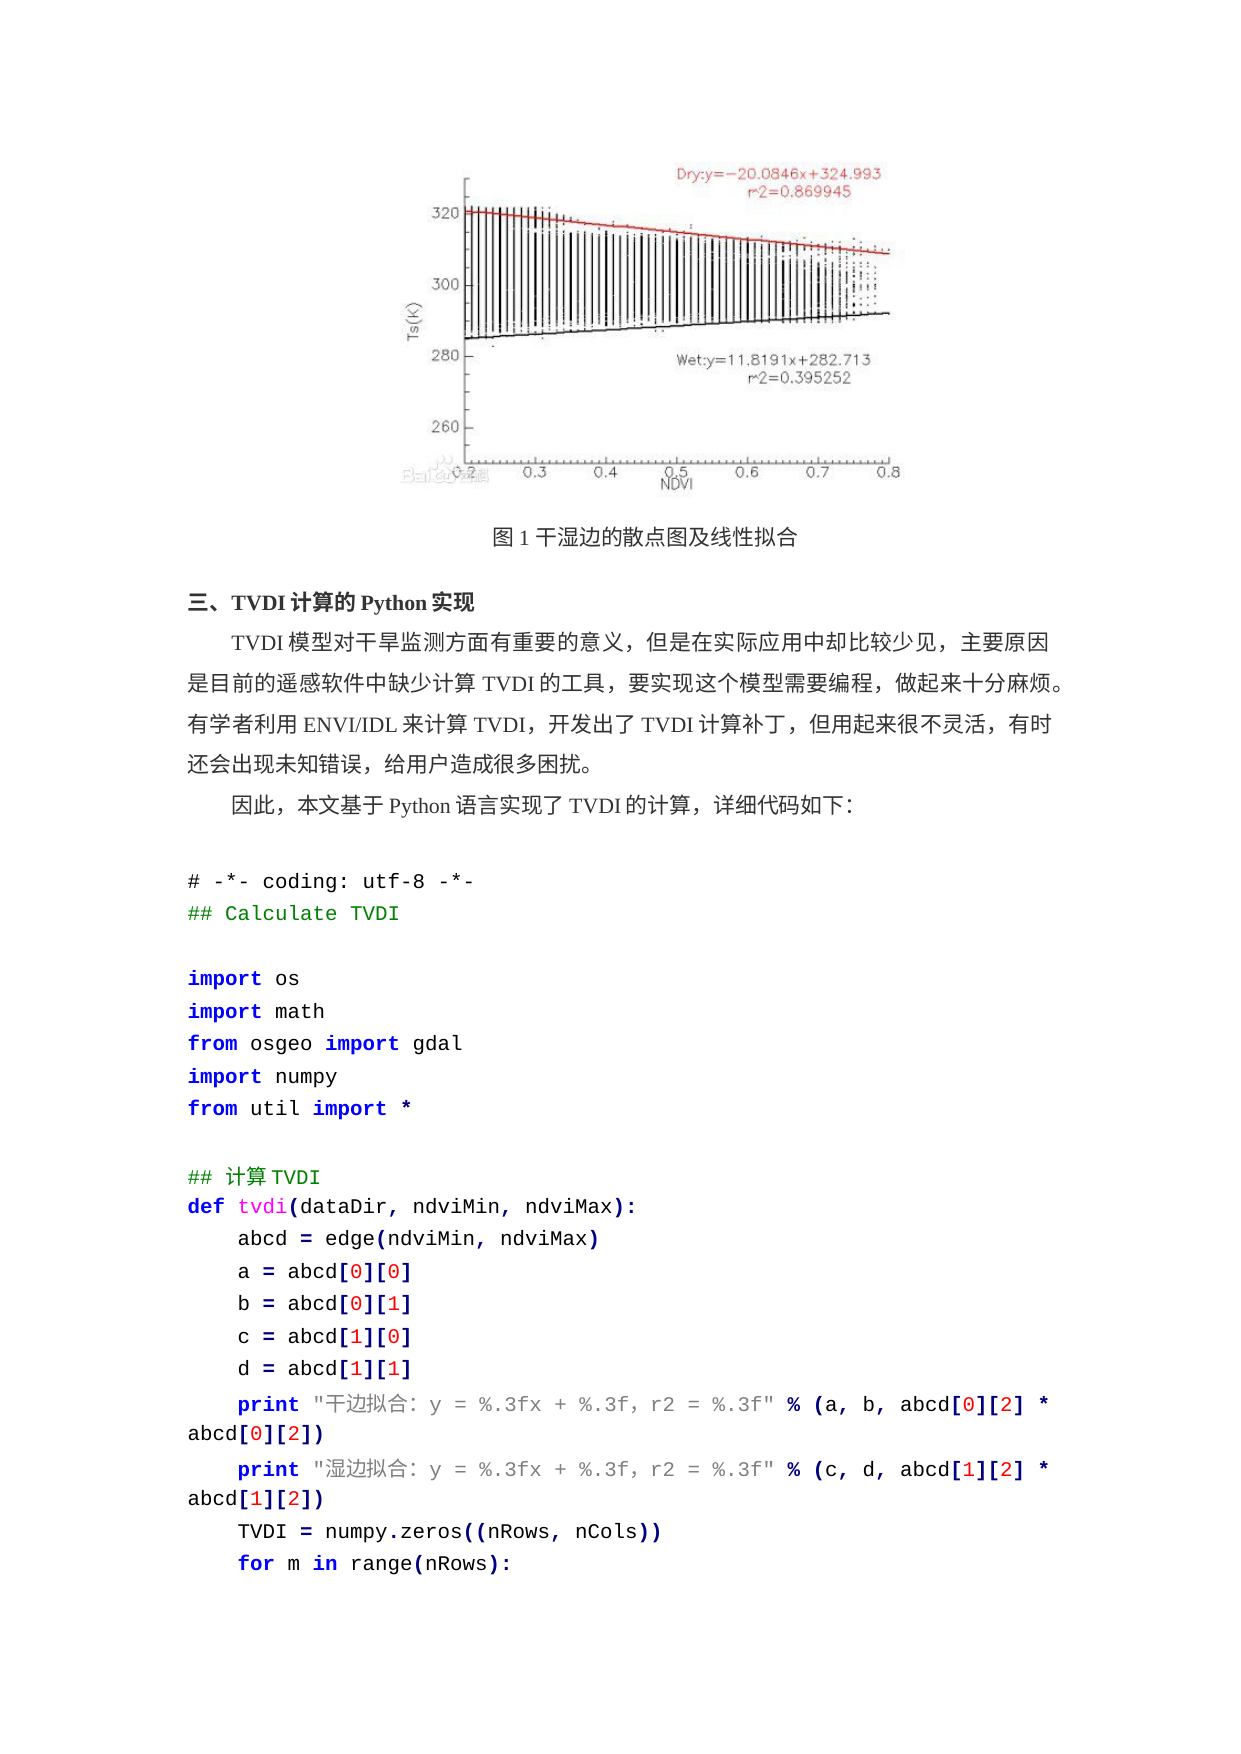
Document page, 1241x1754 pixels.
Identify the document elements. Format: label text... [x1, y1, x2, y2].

text TVDI模型对干旱监测方面有重要的意义，但是在实际应用中却比较少见，主要原因是目前的遥感软件中缺少计算TVDI的工具，要实现这个模型需要编程，做起来十分麻烦。有学者利用ENVI/IDL来计算TVDI，开发出了TVDI计算补丁，但用起来很不灵活，有时还会出现未知错误，给用户造成很多困扰。 [187, 625, 1053, 779]
text for m in range(nRows): [187, 1549, 1053, 1581]
text 因此，本文基于Python语言实现了TVDI的计算，详细代码如下： [187, 787, 1053, 820]
text 三、TVDI计算的Python实现 [187, 584, 1053, 617]
text import numpy [187, 1061, 1053, 1094]
text from osgeo import gdal [187, 1029, 1053, 1061]
text d = abcd[1][1] [187, 1354, 1053, 1386]
text import math [187, 996, 1053, 1029]
text 图1 干湿边的散点图及线性拟合 [187, 519, 1053, 552]
picture [374, 162, 916, 500]
text ## Calculate TVDI [187, 899, 1053, 931]
text # -*- coding: utf-8 -*- [187, 866, 1053, 899]
text TVDI = numpy.zeros((nRows, nCols)) [187, 1516, 1053, 1549]
text a = abcd[0][0] [187, 1256, 1053, 1289]
text b = abcd[0][1] [187, 1289, 1053, 1321]
text abcd = edge(ndviMin, ndviMax) [187, 1224, 1053, 1256]
text c = abcd[1][0] [187, 1321, 1053, 1354]
text from util import * [187, 1094, 1053, 1126]
text print "干边拟合：y = %.3fx + %.3f，r2 = %.3f" % (a, b, abcd[0][2] * abcd[0][2]) [187, 1386, 1053, 1451]
text print "湿边拟合：y = %.3fx + %.3f，r2 = %.3f" % (c, d, abcd[1][2] * abcd[1][2]) [187, 1451, 1053, 1516]
text import os [187, 964, 1053, 996]
text def tvdi(dataDir, ndviMin, ndviMax): [187, 1191, 1053, 1224]
text ## 计算TVDI [187, 1159, 1053, 1191]
